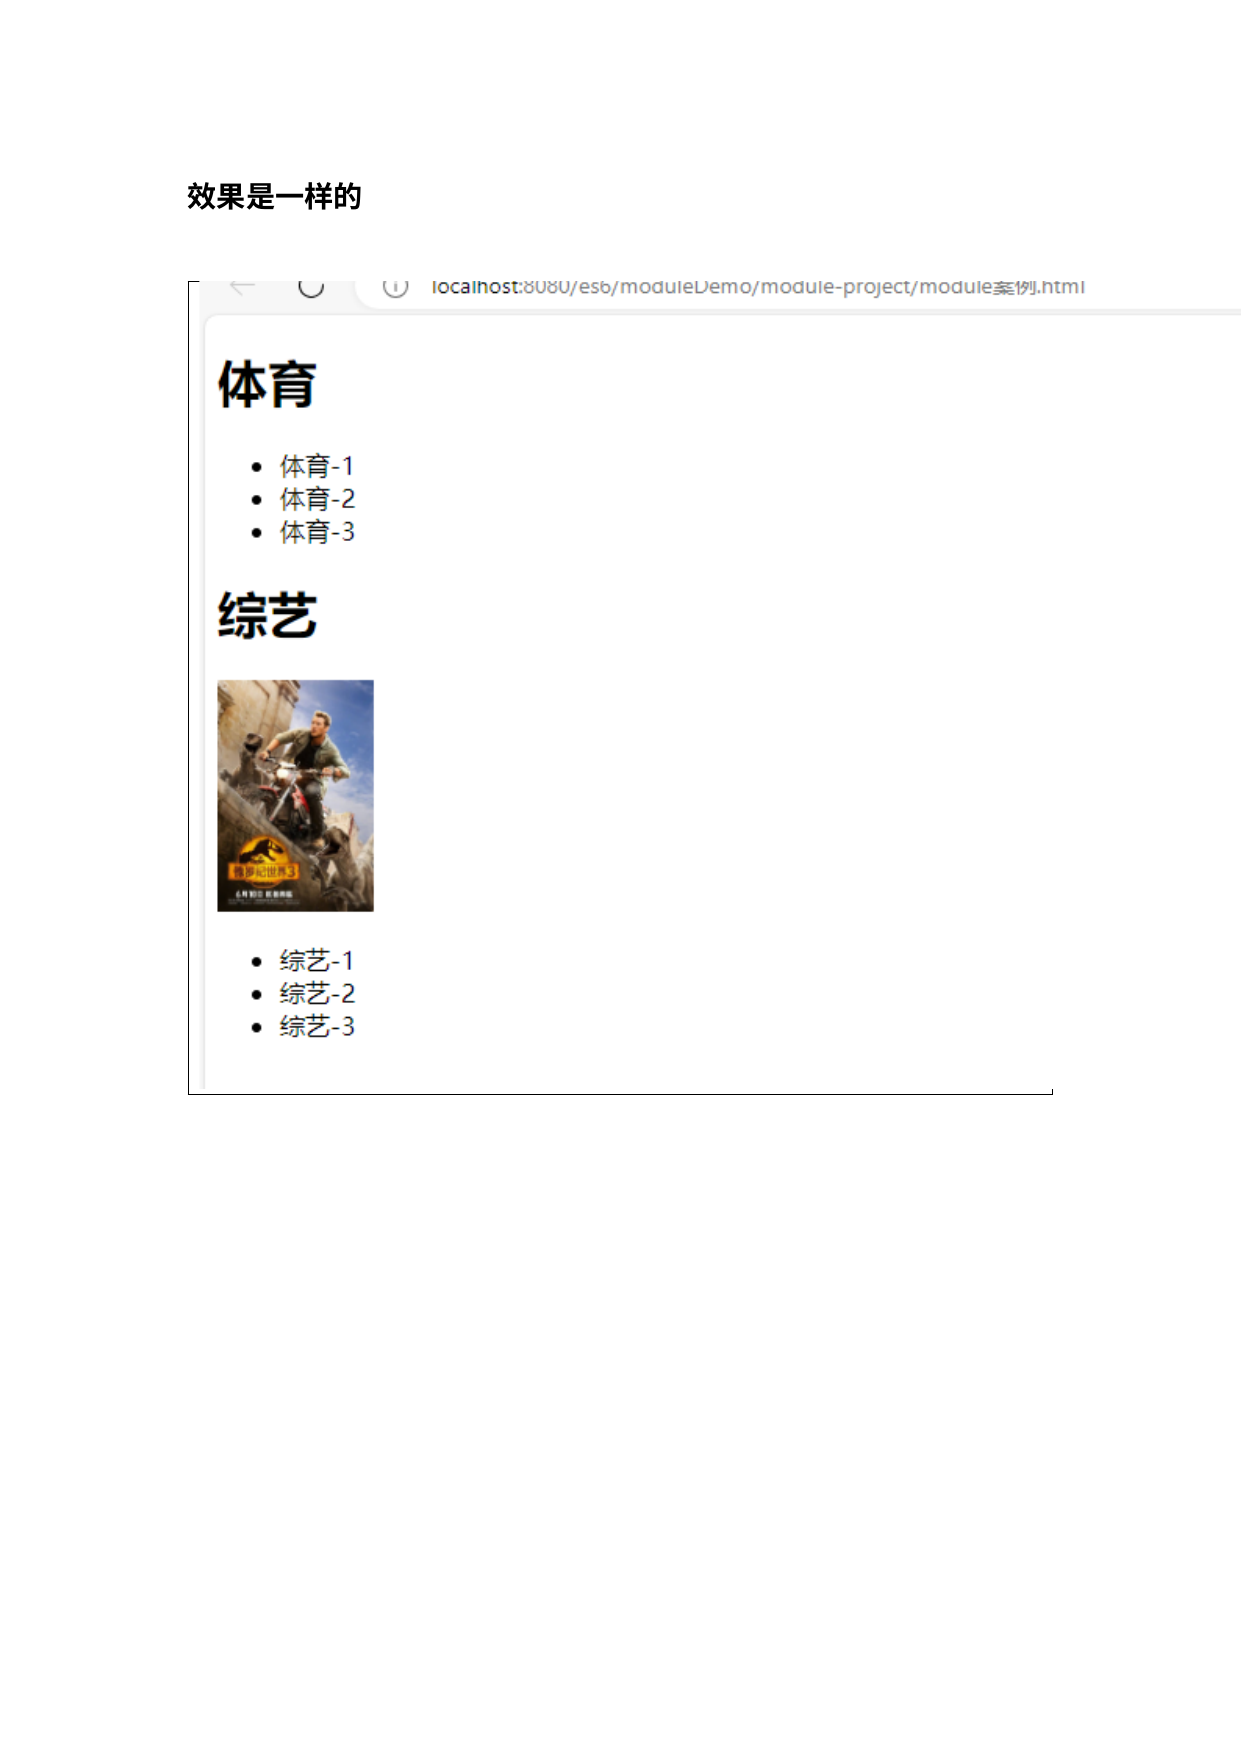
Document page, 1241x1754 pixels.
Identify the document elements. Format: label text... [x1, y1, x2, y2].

picture [199, 281, 1241, 1089]
subtitle 效果是一样的 [187, 162, 1053, 227]
table_header [189, 282, 1052, 1094]
